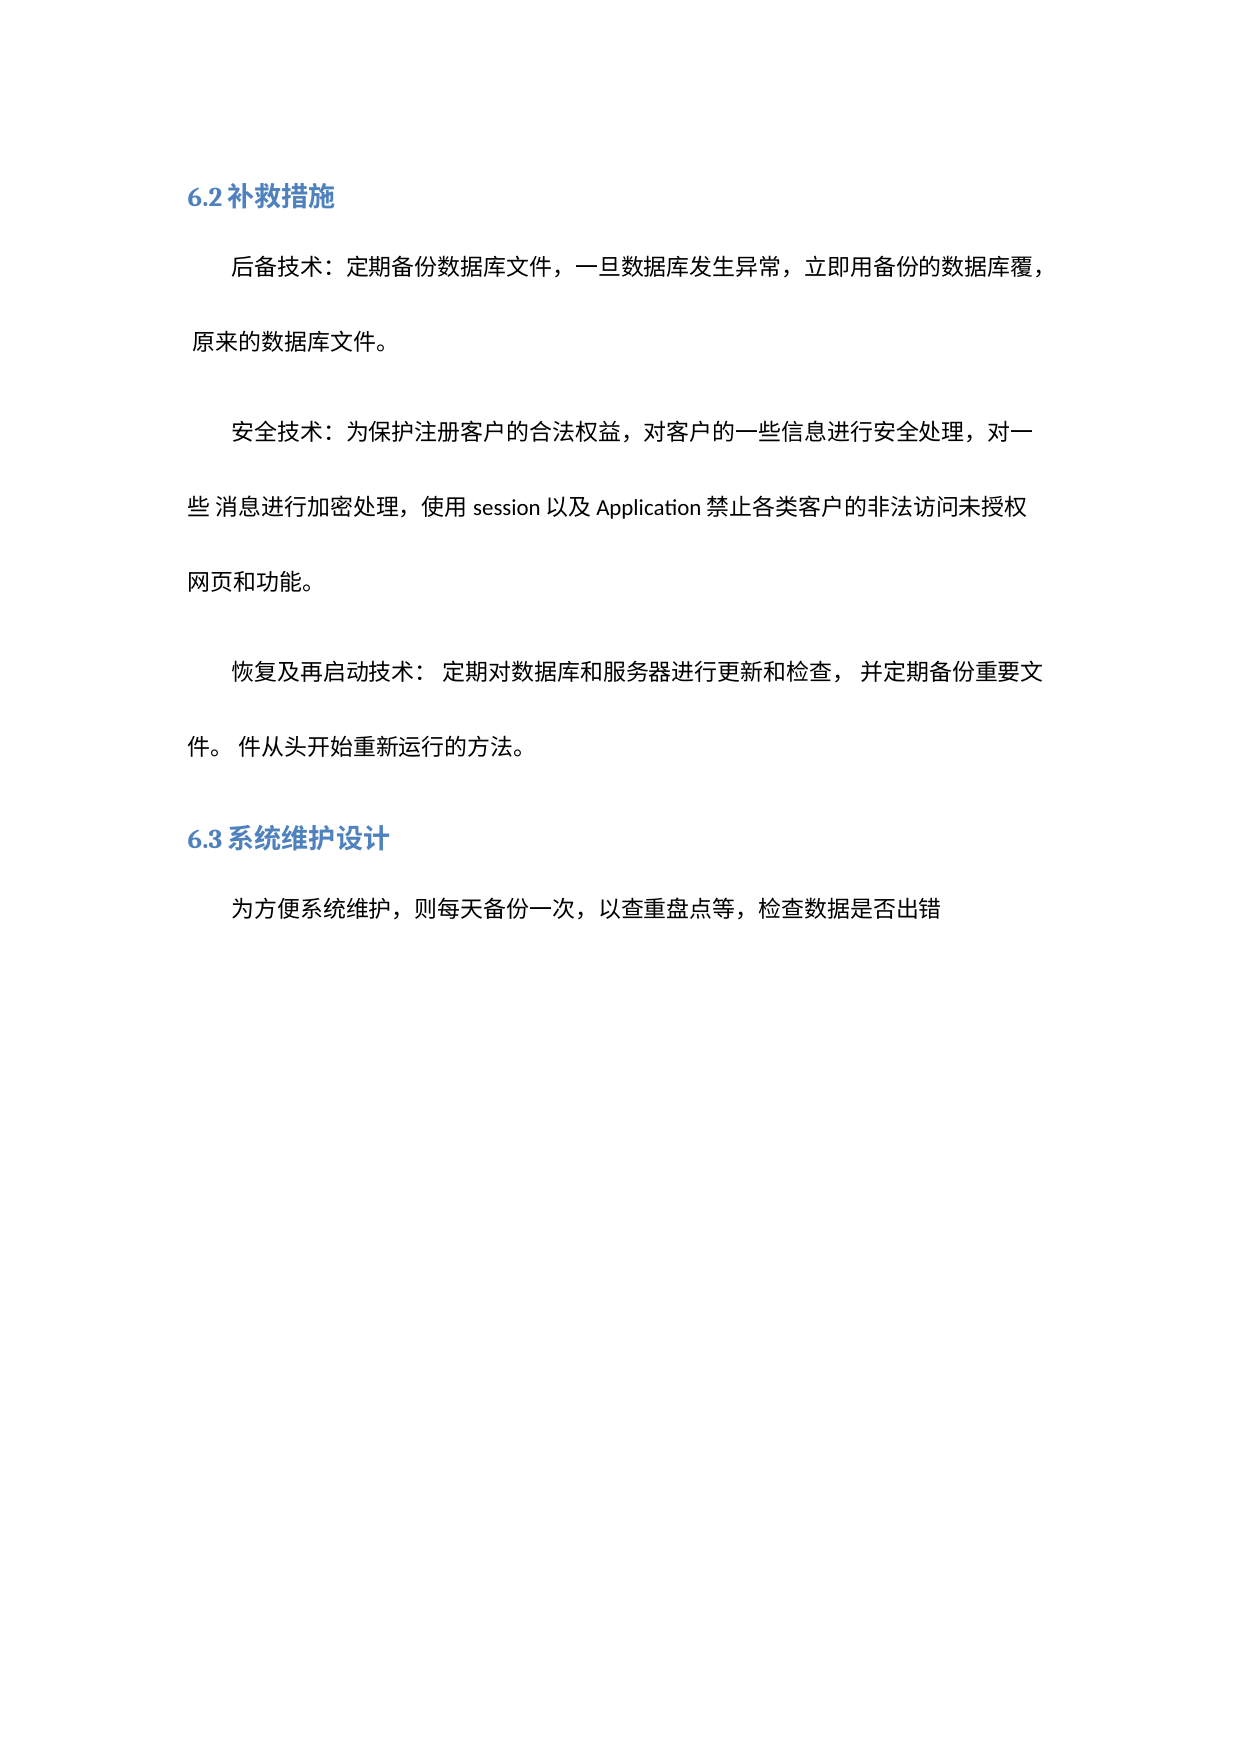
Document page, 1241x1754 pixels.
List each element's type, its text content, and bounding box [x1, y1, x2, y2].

subtitle 6.3系统维护设计 [187, 804, 1053, 869]
text 恢复及再启动技术： 定期对数据库和服务器进行更新和检查， 并定期备份重要文件。 件从头开始重新运行的方法。 [187, 638, 1053, 778]
text 后备技术：定期备份数据库文件，一旦数据库发生异常，立即用备份的数据库覆， 原来的数据库文件。 [187, 233, 1053, 372]
text 安全技术：为保护注册客户的合法权益，对客户的一些信息进行安全处理，对一些 消息进行加密处理，使用 session以及 Application 禁止各类客户的非法访问未授权 网页和功能。 [187, 398, 1053, 613]
subtitle 6.2补救措施 [187, 162, 1053, 227]
text 为方便系统维护，则每天备份一次，以查重盘点等，检查数据是否出错 [187, 874, 1053, 939]
